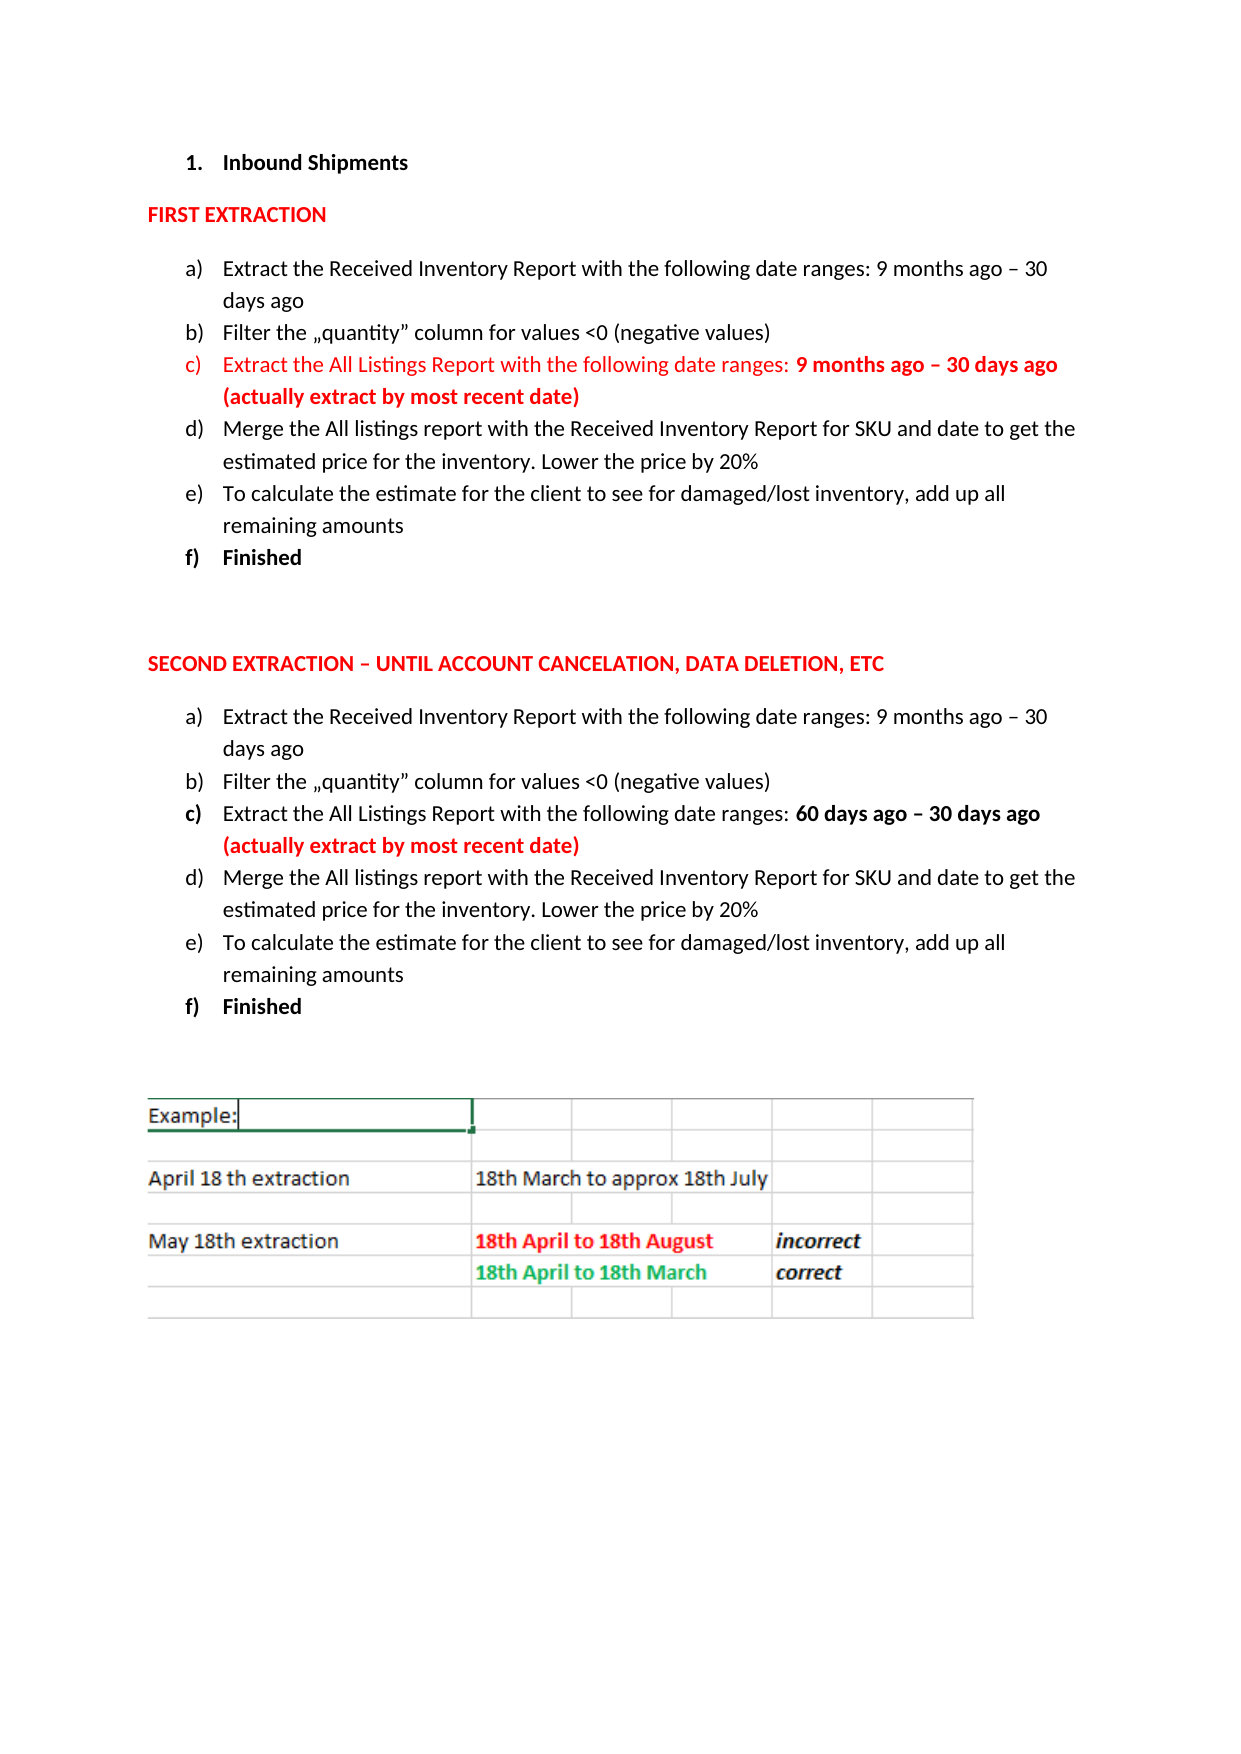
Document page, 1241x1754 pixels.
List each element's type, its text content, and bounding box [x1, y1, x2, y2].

list Finished [185, 992, 1093, 1020]
list Finished [185, 543, 1093, 571]
list Extract the All Listings Report with the following date ranges: 60 days ago – 30 days ago (actually extract by most recent date) [185, 799, 1093, 859]
list To calculate the estimate for the client to see for damaged/lost inventory, add up all remaining amounts [185, 928, 1093, 988]
list Extract the All Listings Report with the following date ranges: 9 months ago – 30 days ago (actually extract by most recent date) [185, 350, 1093, 410]
text SECOND EXTRACTION – UNTIL ACCOUNT CANCELATION, DATA DELETION, ETC [148, 649, 1093, 677]
list Inbound Shipments [185, 148, 1093, 176]
list Extract the Received Inventory Report with the following date ranges: 9 months ago – 30 days ago [185, 254, 1093, 314]
list Filter the „quantity” column for values <0 (negative values) [185, 767, 1093, 795]
text FIRST EXTRACTION [148, 201, 1093, 229]
list To calculate the estimate for the client to see for damaged/lost inventory, add up all remaining amounts [185, 479, 1093, 539]
list Merge the All listings report with the Received Inventory Report for SKU and date to get the estimated price for the inventory. Lower the price by 20% [185, 863, 1093, 923]
list Extract the Received Inventory Report with the following date ranges: 9 months ago – 30 days ago [185, 702, 1093, 763]
list Merge the All listings report with the Received Inventory Report for SKU and date to get the estimated price for the inventory. Lower the price by 20% [185, 414, 1093, 475]
picture [147, 1098, 975, 1319]
list Filter the „quantity” column for values <0 (negative values) [185, 318, 1093, 346]
